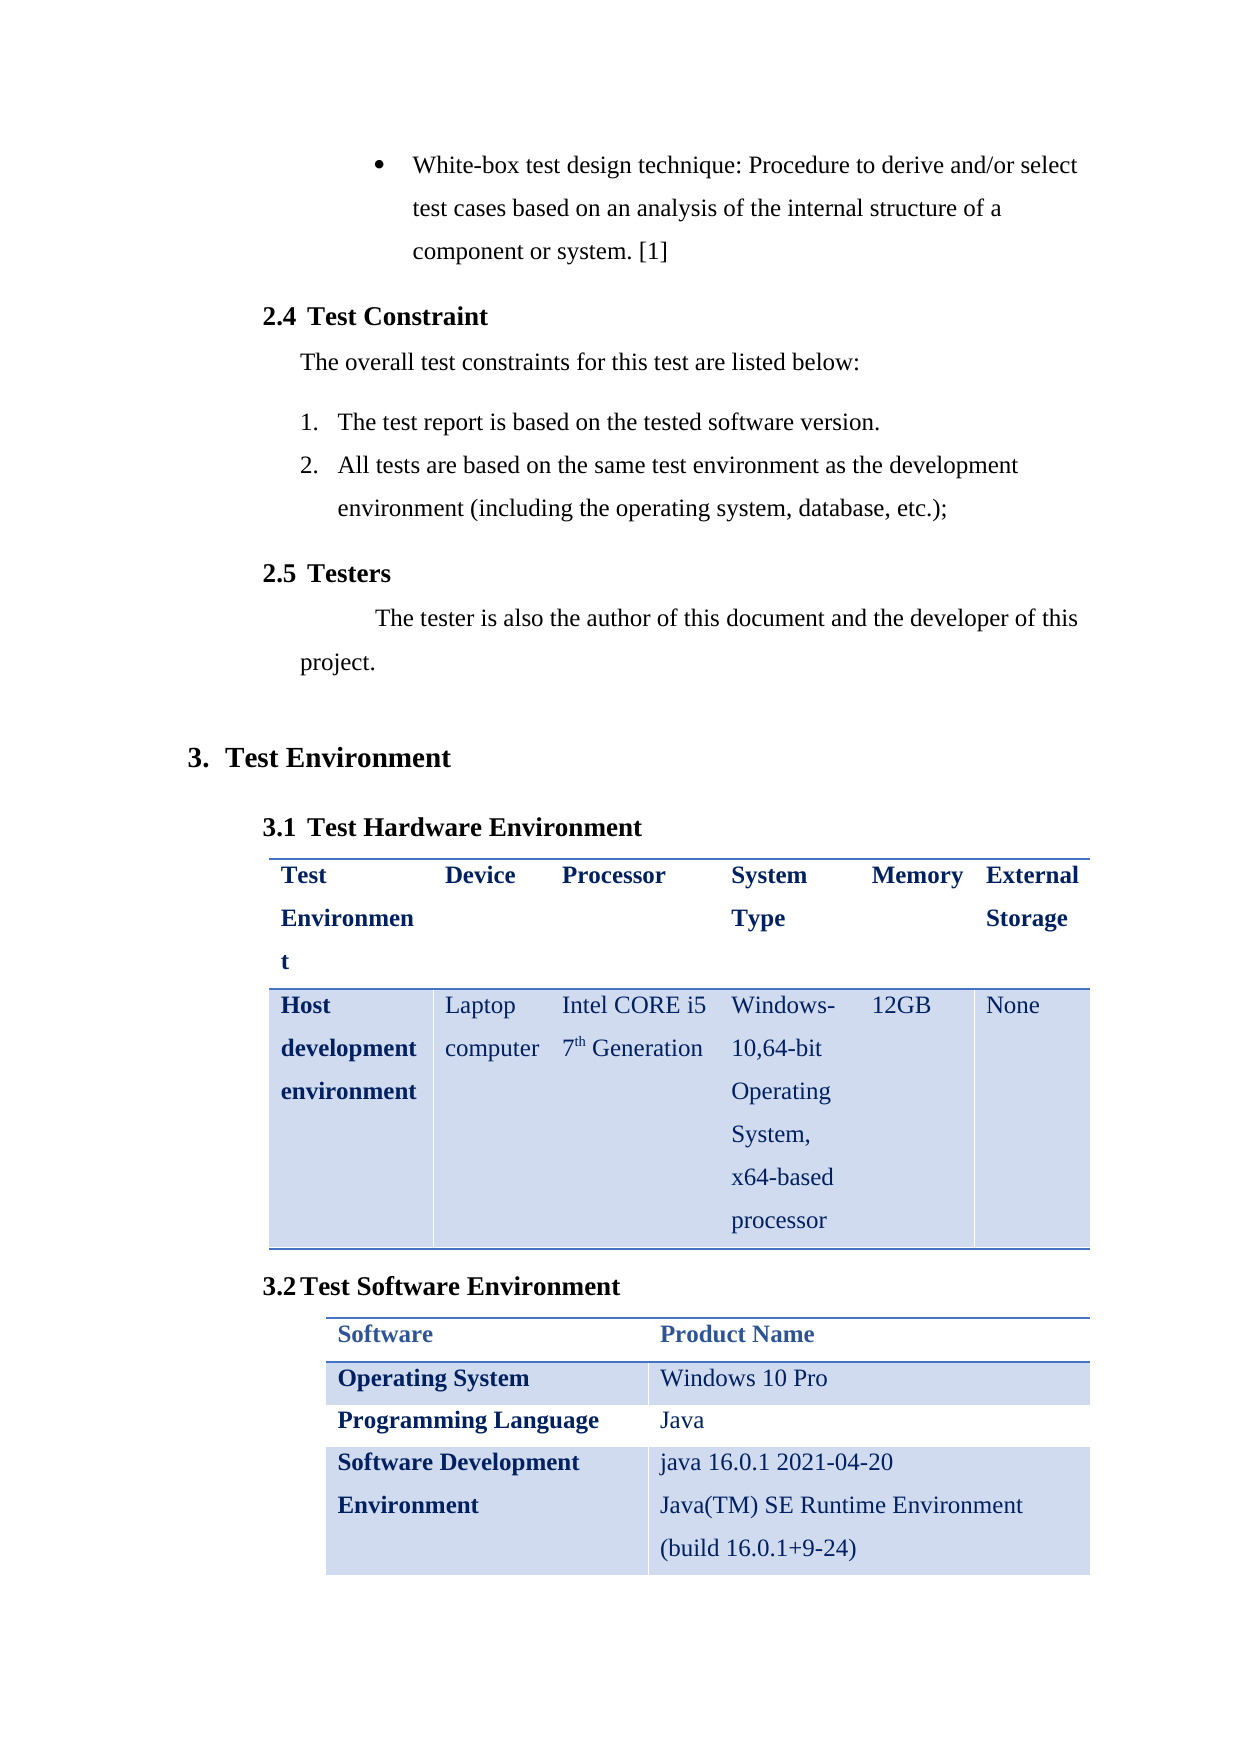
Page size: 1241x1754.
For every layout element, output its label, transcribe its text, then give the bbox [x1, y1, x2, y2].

table_cell Operating System [326, 1363, 648, 1405]
text The tester is also the author of this document and the developer of this project. [300, 603, 1090, 675]
subtitle Test Environment [187, 740, 1090, 773]
table_header Software [326, 1319, 648, 1361]
subtitle Test Constraint [262, 300, 1090, 331]
table_cell Host development environment [269, 990, 433, 1247]
table_cell Windows 10 Pro [649, 1363, 1090, 1405]
table_header System Type [720, 860, 860, 988]
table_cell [649, 1447, 1090, 1575]
table_cell Programming Language [326, 1405, 648, 1447]
table_header External Storage [975, 860, 1090, 988]
table_header Product Name [649, 1319, 1090, 1361]
subtitle Test Software Environment [262, 1270, 1090, 1301]
table_header Device [434, 860, 551, 988]
list All tests are based on the same test environment as the development environment (including the operating system, database, etc.); [300, 450, 1090, 522]
table_header Memory [860, 860, 974, 988]
table_cell None [975, 990, 1090, 1247]
table_header Test Environment [269, 860, 433, 988]
table_cell Java [649, 1405, 1090, 1447]
text The overall test constraints for this test are listed below: [300, 347, 1090, 376]
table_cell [326, 1447, 648, 1575]
subtitle Test Hardware Environment [262, 811, 1090, 842]
subtitle Testers [262, 557, 1090, 588]
table_header Processor [551, 860, 720, 988]
list White-box test design technique: Procedure to derive and/or select test cases based on an analysis of the internal structure of a component or system. [1] [375, 150, 1090, 265]
table_cell Windows-10,64-bit Operating System, x64-based processor [720, 990, 860, 1247]
table_cell Intel CORE i5 7th Generation [551, 990, 720, 1247]
table_cell Laptop computer [434, 990, 551, 1247]
list The test report is based on the tested software version. [300, 407, 1090, 435]
table_cell 12GB [860, 990, 974, 1247]
